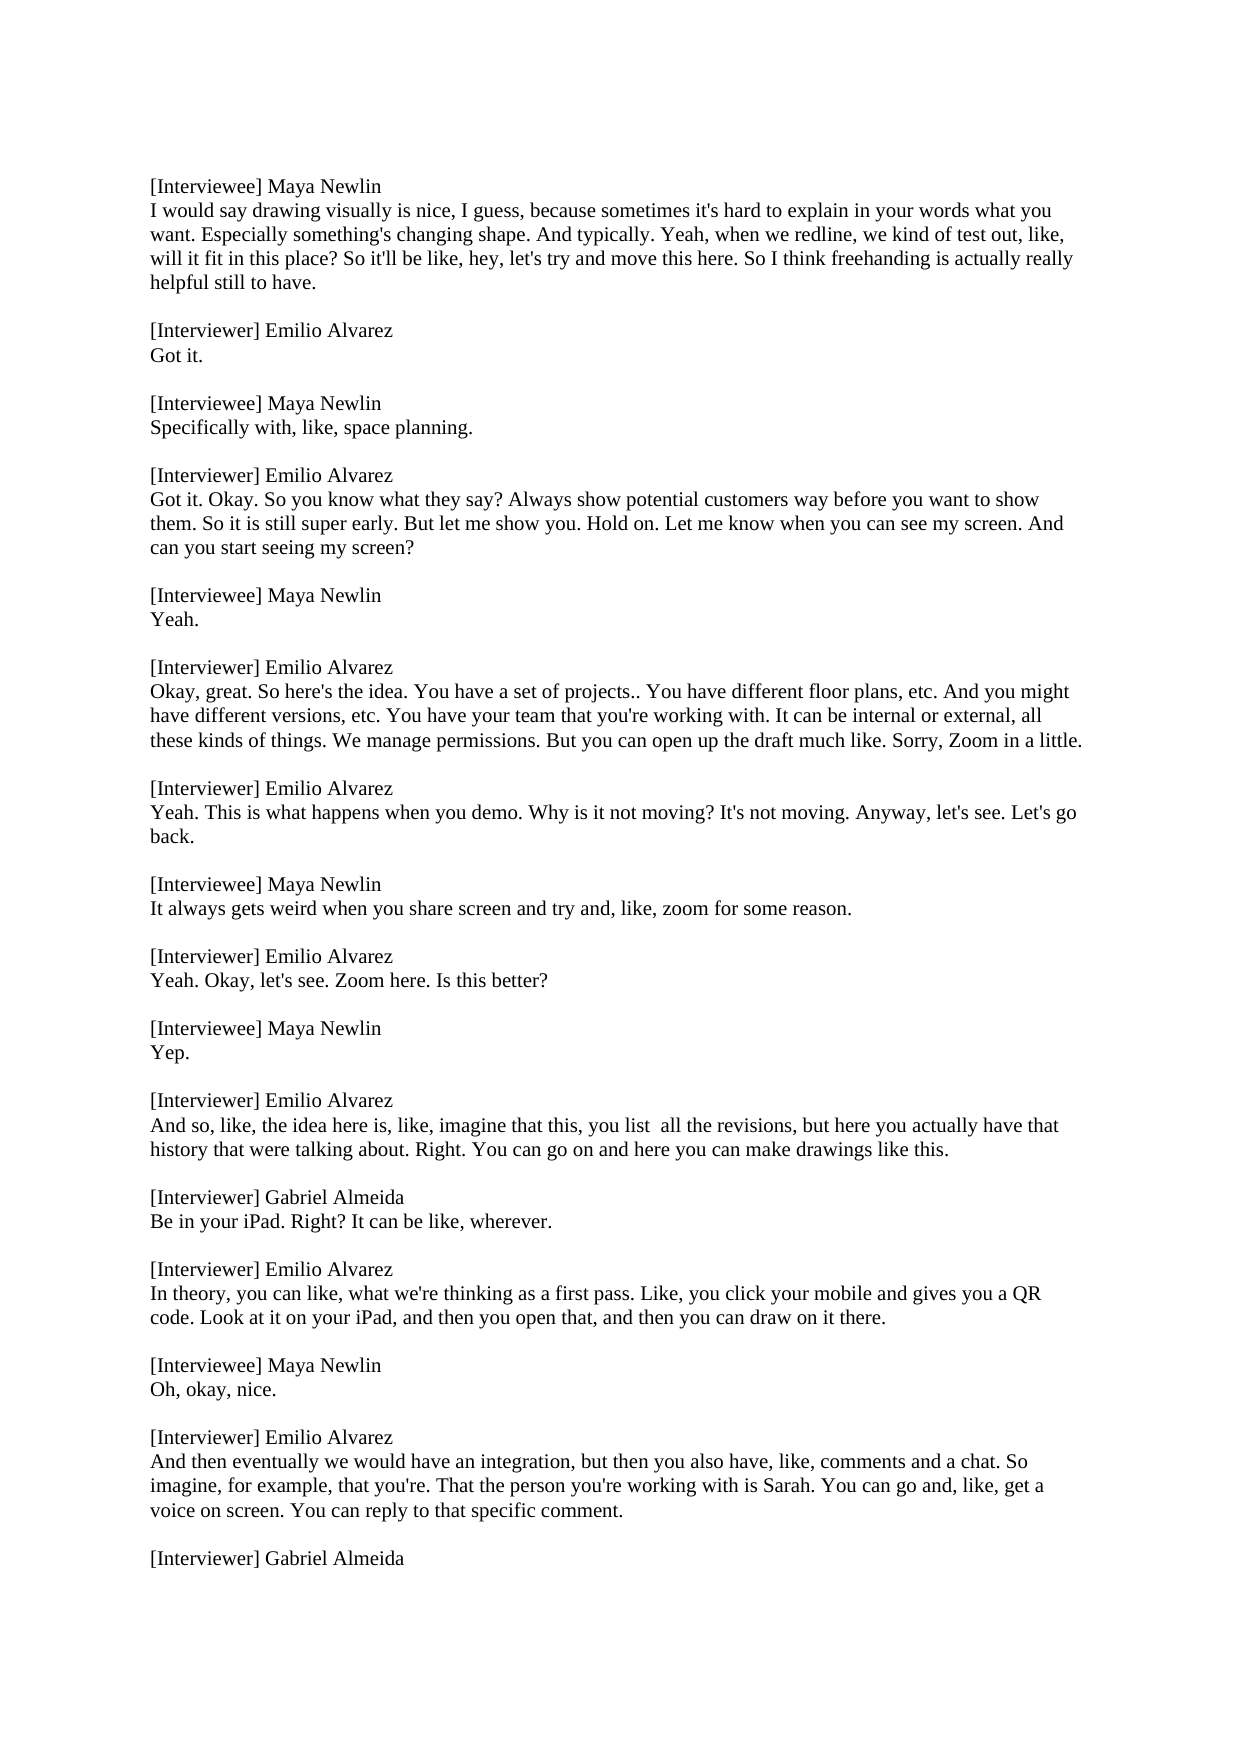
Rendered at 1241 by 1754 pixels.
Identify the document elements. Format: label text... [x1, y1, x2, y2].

text [Interviewer] Emilio Alvarez Got it. Okay. So you know what they say? Always show potential customers way before you want to show them. So it is still super early. But let me show you. Hold on. Let me know when you can see my screen. And can you start seeing my screen? [150, 439, 1090, 559]
text [Interviewer] Emilio Alvarez Yeah. This is what happens when you demo. Why is it not moving? It's not moving. Anyway, let's see. Let's go back. [150, 752, 1090, 848]
text [Interviewee] Maya Newlin Yeah. [150, 559, 1090, 631]
text [Interviewer] Emilio Alvarez Got it. [150, 294, 1090, 367]
text [Interviewee] Maya Newlin Yep. [150, 992, 1090, 1064]
text [Interviewee] Maya Newlin Specifically with, like, space planning. [150, 367, 1090, 439]
text [Interviewer] Emilio Alvarez And so, like, the idea here is, like, imagine that this, you list all the revisions, but here you actually have that history that were talking about. Right. You can go on and here you can make drawings like this. [150, 1064, 1090, 1161]
text [Interviewer] Emilio Alvarez Okay, great. So here's the idea. You have a set of projects.. You have different floor plans, etc. And you might have different versions, etc. You have your team that you're working with. It can be internal or external, all these kinds of things. We manage permissions. But you can open up the draft much like. Sorry, Zoom in a little. [150, 631, 1090, 752]
text [Interviewer] Emilio Alvarez And then eventually we would have an integration, but then you also have, like, comments and a chat. So imagine, for example, that you're. That the person you're working with is Sarah. You can go and, like, get a voice on screen. You can reply to that specific comment. [150, 1401, 1090, 1522]
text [150, 1522, 1090, 1570]
text [Interviewer] Emilio Alvarez In theory, you can like, what we're thinking as a first pass. Like, you click your mobile and gives you a QR code. Look at it on your iPad, and then you open that, and then you can draw on it there. [150, 1233, 1090, 1329]
text [Interviewer] Emilio Alvarez Yeah. Okay, let's see. Zoom here. Is this better? [150, 920, 1090, 992]
text [Interviewee] Maya Newlin It always gets weird when you share screen and try and, like, zoom for some reason. [150, 848, 1090, 920]
text [Interviewer] Gabriel Almeida Be in your iPad. Right? It can be like, wherever. [150, 1161, 1090, 1233]
text [Interviewee] Maya Newlin Oh, okay, nice. [150, 1329, 1090, 1401]
text [Interviewee] Maya Newlin I would say drawing visually is nice, I guess, because sometimes it's hard to explain in your words what you want. Especially something's changing shape. And typically. Yeah, when we redline, we kind of test out, like, will it fit in this place? So it'll be like, hey, let's try and move this here. So I think freehanding is actually really helpful still to have. [150, 150, 1090, 294]
